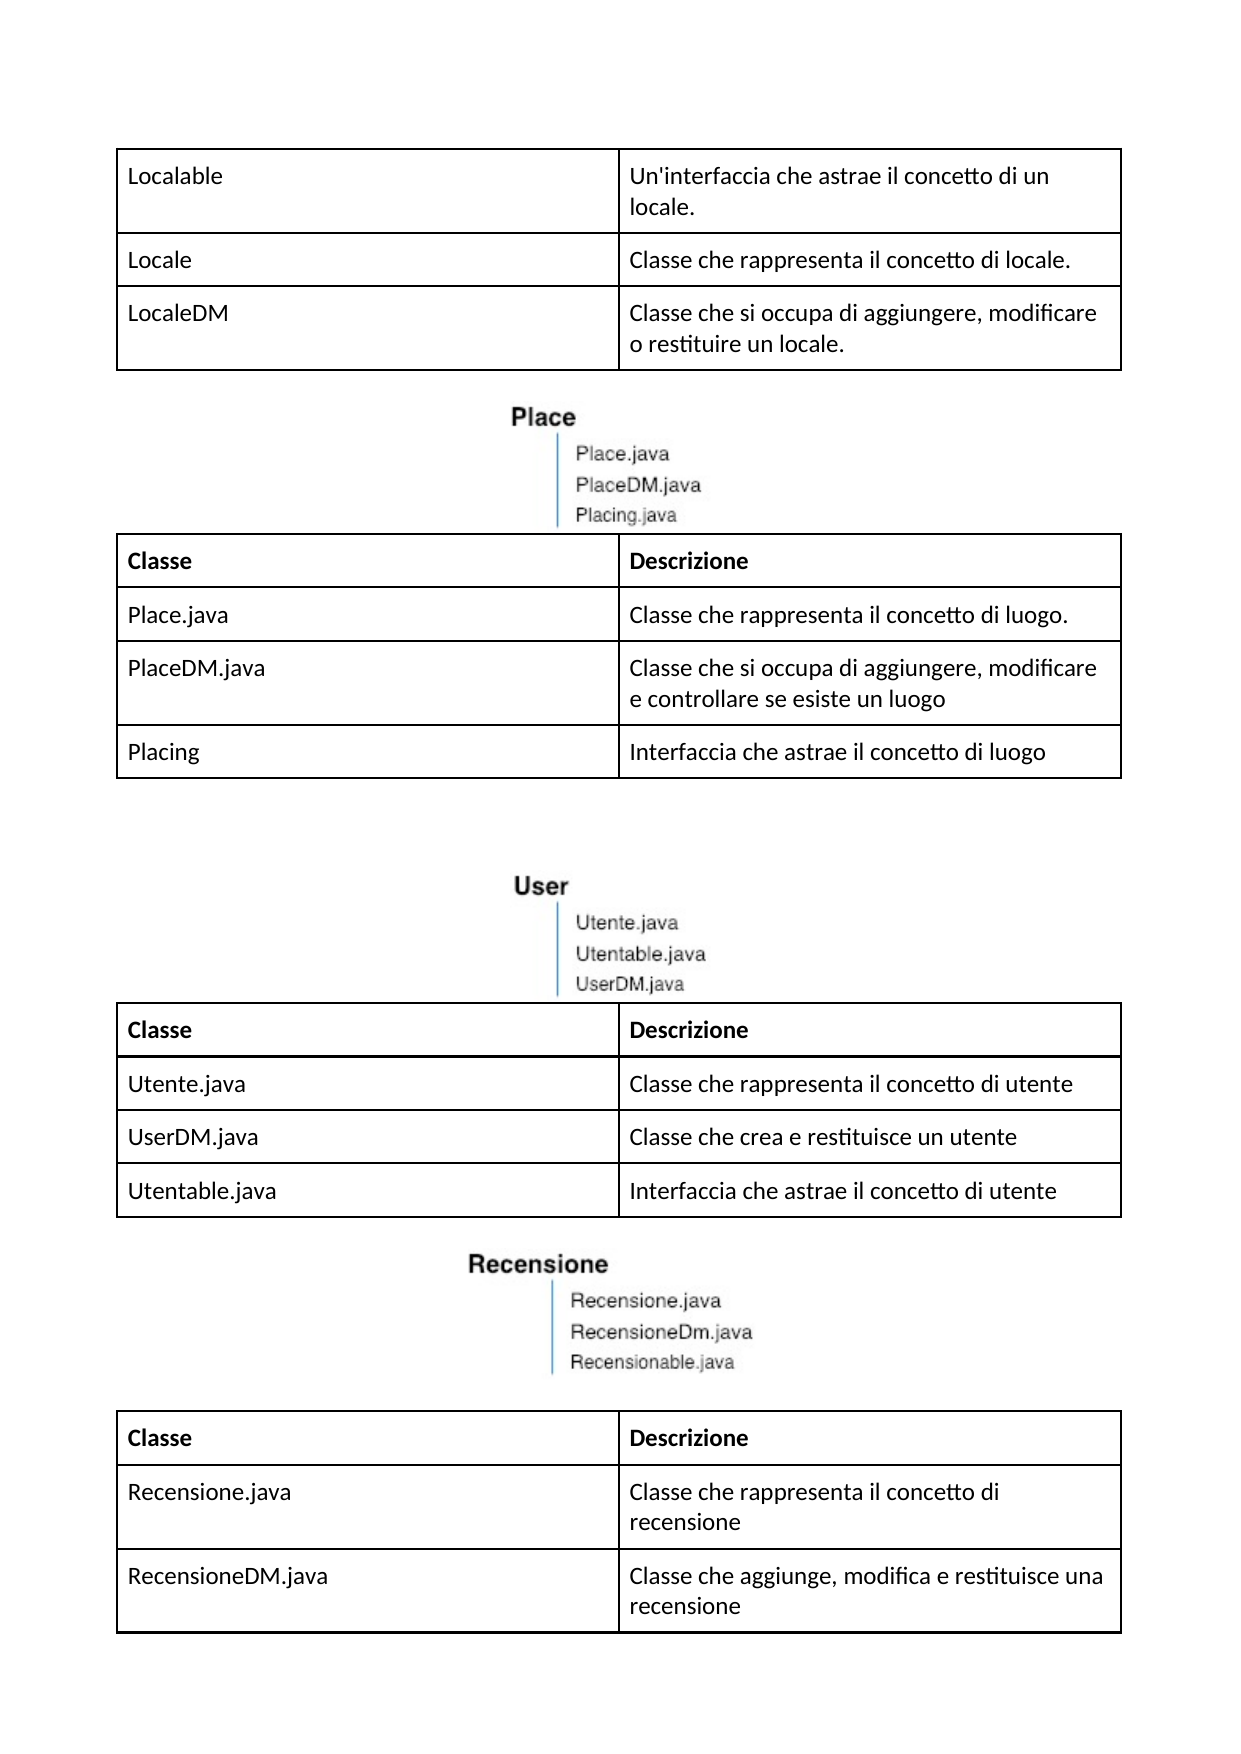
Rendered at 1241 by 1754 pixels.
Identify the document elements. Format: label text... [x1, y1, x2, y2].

table_cell Recensione.java [118, 1466, 618, 1547]
table_cell Placing [118, 726, 618, 777]
table_header Descrizione [620, 1412, 1120, 1463]
table_header Classe [118, 1412, 618, 1463]
picture [510, 401, 731, 533]
table_cell Un'interfaccia che astrae il concetto di un locale. [620, 150, 1120, 232]
table_header Descrizione [620, 1004, 1120, 1055]
table_cell Classe che si occupa di aggiungere, modificare e controllare se esiste un luogo [620, 642, 1120, 724]
table_cell Utente.java [118, 1058, 618, 1109]
table_header Classe [118, 1004, 618, 1055]
table_cell UserDM.java [118, 1111, 618, 1162]
table_cell Locale [118, 234, 618, 285]
table_header Descrizione [620, 535, 1120, 586]
picture [510, 870, 731, 1002]
table_header Classe [118, 535, 618, 586]
table_cell Interfaccia che astrae il concetto di utente [620, 1164, 1120, 1216]
table_cell RecensioneDM.java [118, 1550, 618, 1631]
table_cell Place.java [118, 588, 618, 640]
table_cell PlaceDM.java [118, 642, 618, 724]
table_cell LocaleDM [118, 287, 618, 369]
table_cell Interfaccia che astrae il concetto di luogo [620, 726, 1120, 777]
table_cell Classe che rappresenta il concetto di luogo. [620, 588, 1120, 640]
table_cell Classe che crea e restituisce un utente [620, 1111, 1120, 1162]
table_cell Classe che rappresenta il concetto di utente [620, 1058, 1120, 1109]
table_cell Localable [118, 150, 618, 232]
table_cell Classe che rappresenta il concetto di locale. [620, 234, 1120, 285]
picture [467, 1248, 773, 1380]
table_cell Classe che rappresenta il concetto di recensione [620, 1466, 1120, 1547]
table_cell Utentable.java [118, 1164, 618, 1216]
table_cell Classe che si occupa di aggiungere, modificare o restituire un locale. [620, 287, 1120, 369]
table_cell Classe che aggiunge, modifica e restituisce una recensione [620, 1550, 1120, 1631]
